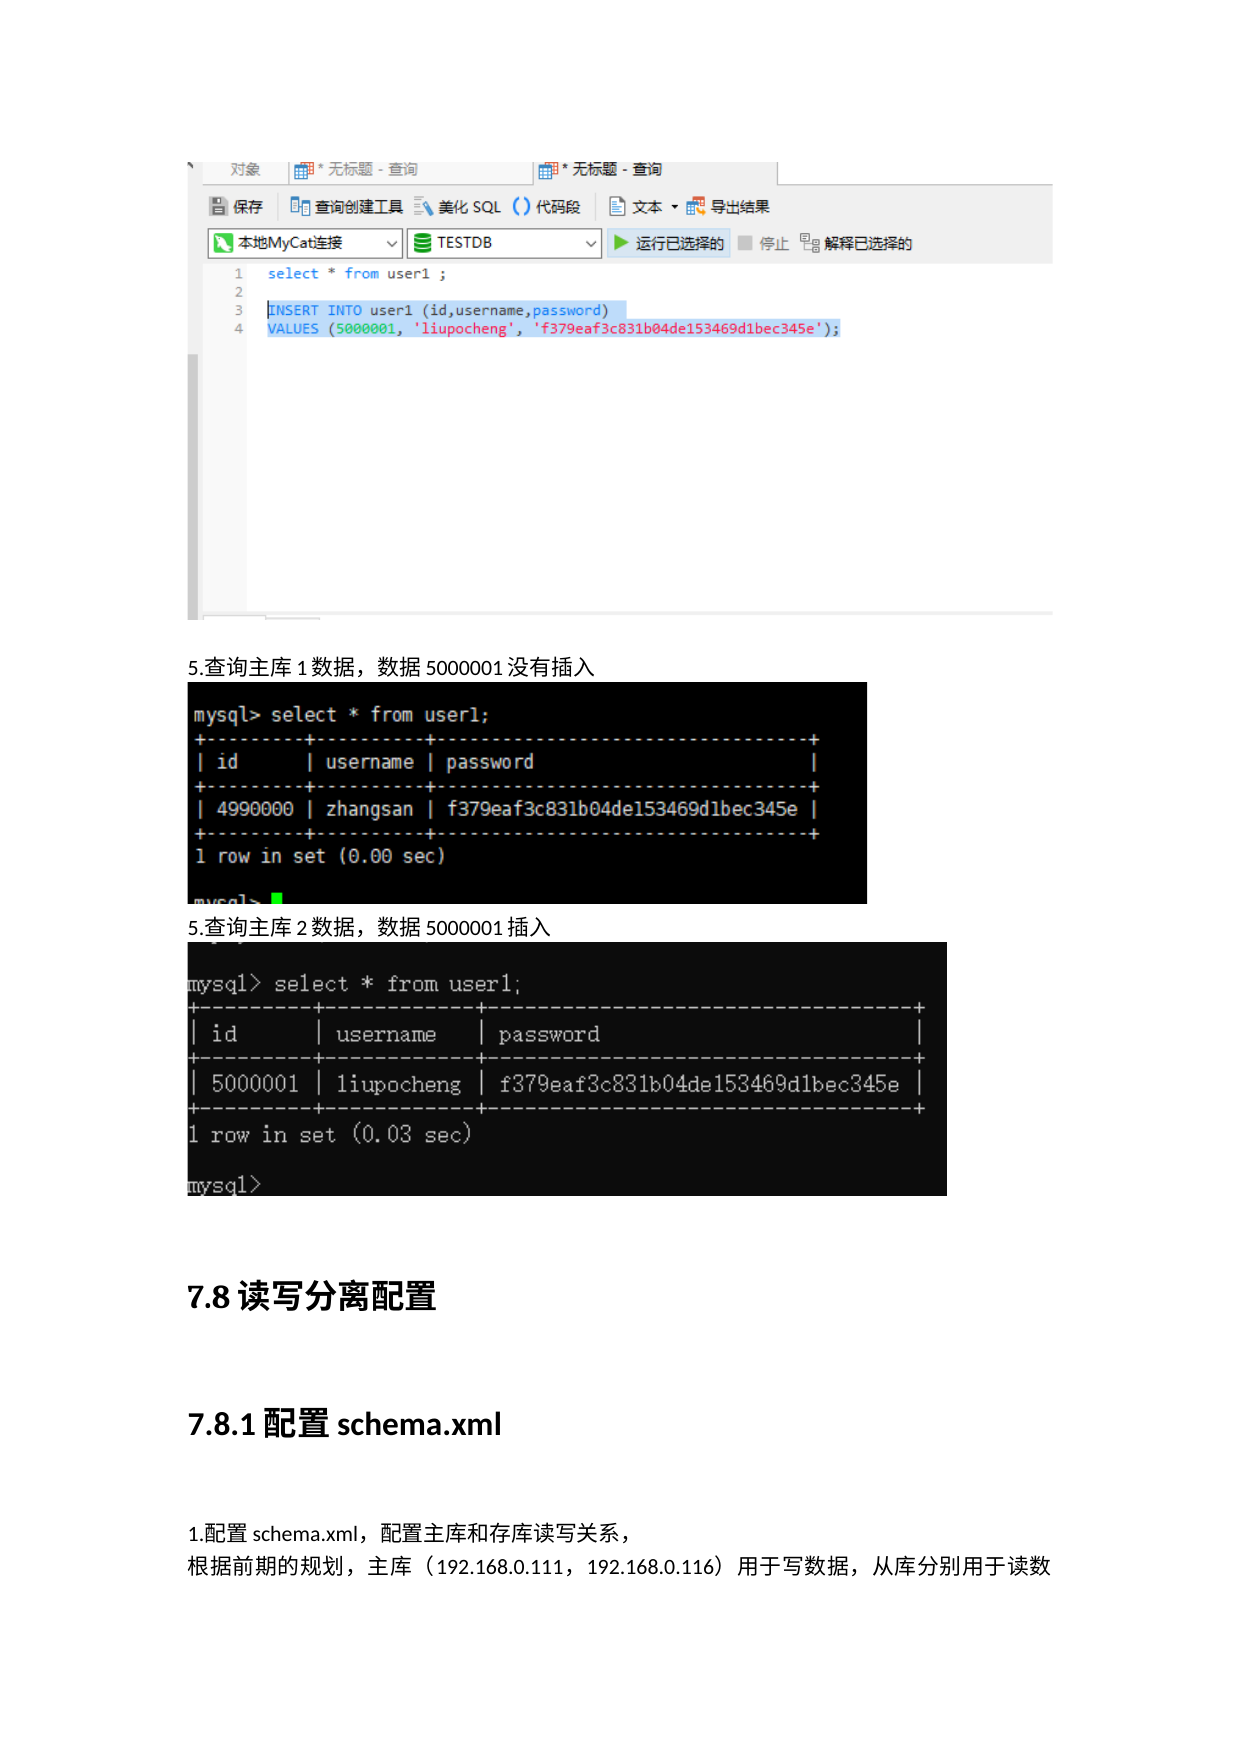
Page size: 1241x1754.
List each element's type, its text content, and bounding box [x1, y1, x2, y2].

picture [187, 162, 1053, 620]
subtitle 7.8 读写分离配置 [187, 1262, 1053, 1327]
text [187, 1548, 1053, 1581]
text 1.配置schema.xml，配置主库和存库读写关系， [187, 1516, 1053, 1548]
picture [187, 682, 868, 904]
subtitle 7.8.1 配置schema.xml [187, 1389, 1053, 1454]
text 5.查询主库2数据，数据5000001插入 [187, 909, 1053, 942]
text 5.查询主库1数据，数据5000001没有插入 [187, 649, 1053, 682]
picture [187, 942, 947, 1196]
